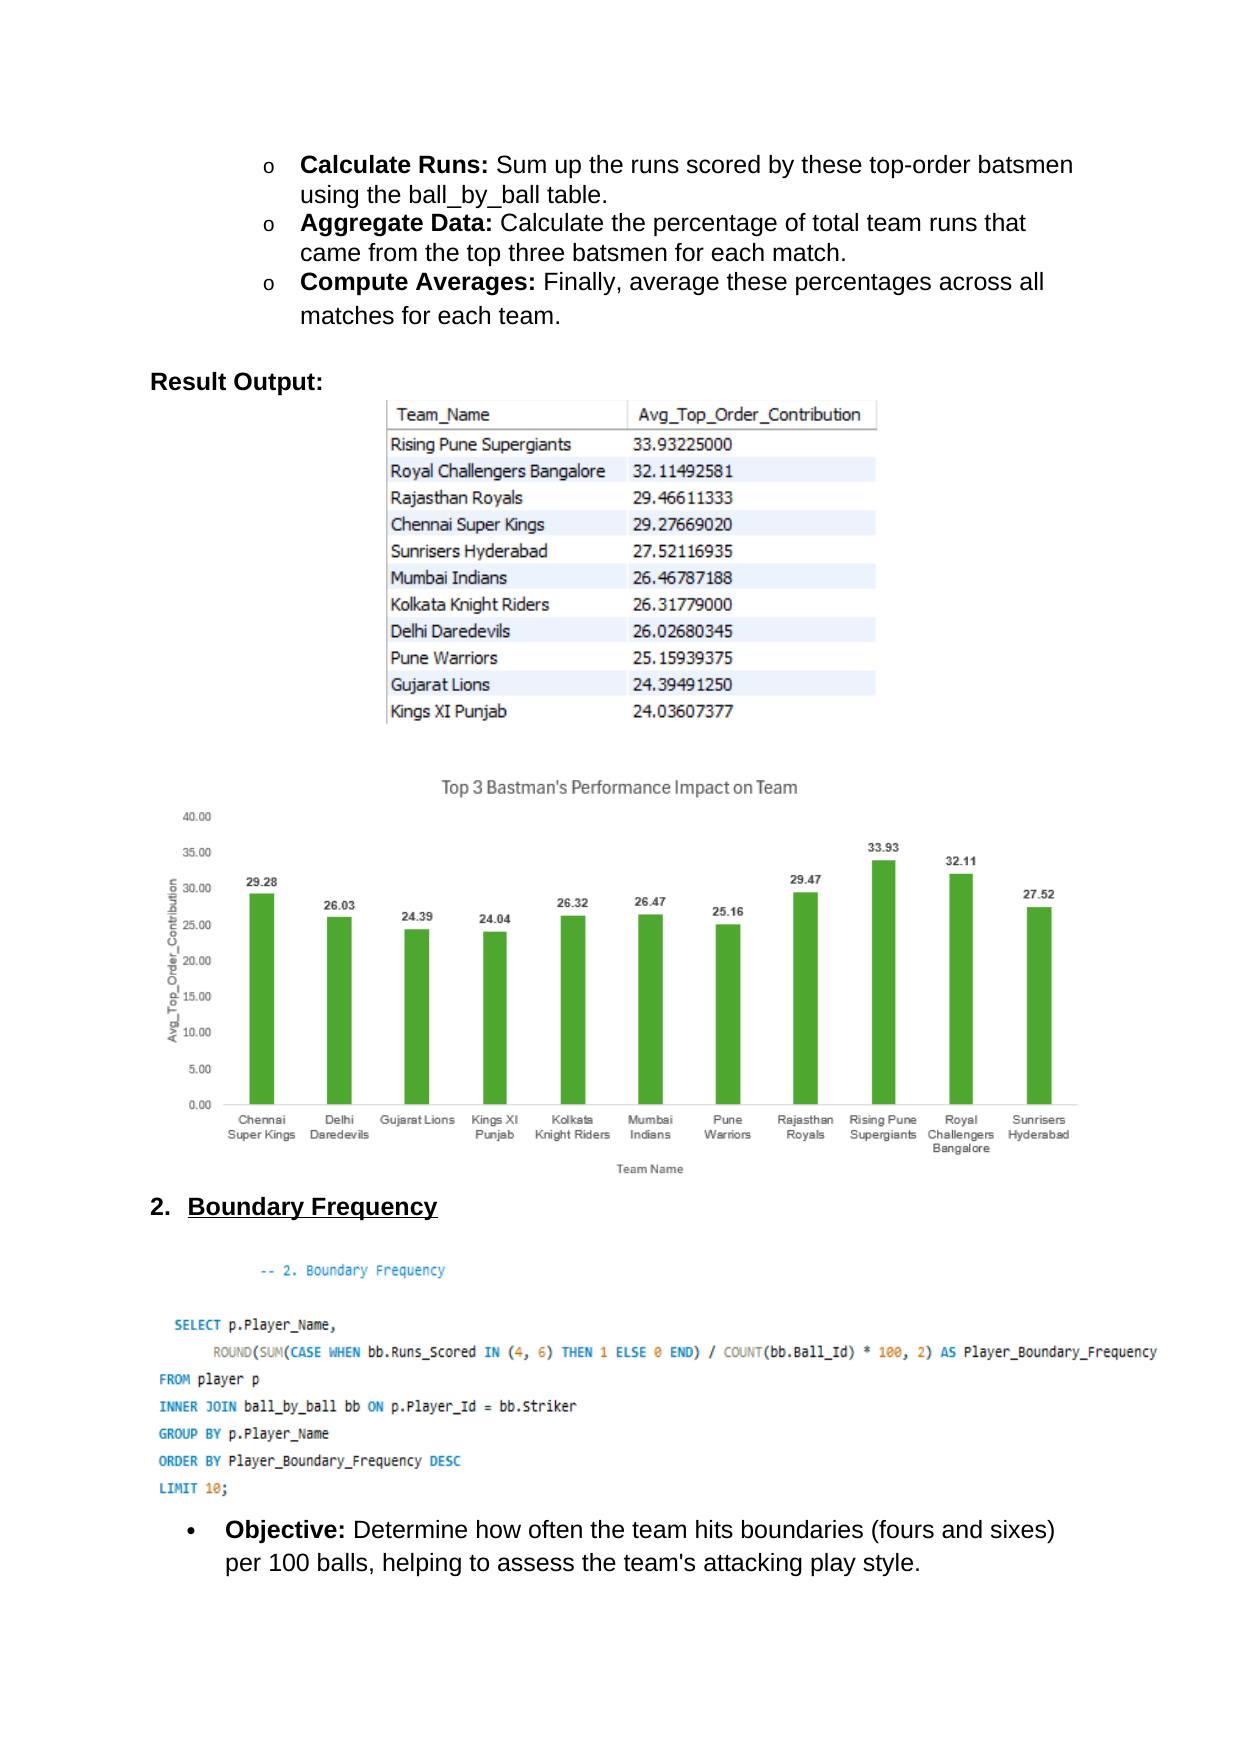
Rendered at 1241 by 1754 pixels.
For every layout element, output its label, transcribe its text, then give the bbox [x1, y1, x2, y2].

picture [150, 1257, 1169, 1512]
list Compute Averages: Finally, average these percentages across all matches for each team. [262, 267, 1090, 329]
list Objective: Determine how often the team hits boundaries (fours and sixes) per 100 balls, helping to assess the team's attacking play style. [187, 1515, 1090, 1577]
picture [150, 768, 1091, 1188]
list Boundary Frequency [150, 1192, 1090, 1221]
text Result Output: [150, 367, 1090, 396]
list Aggregate Data: Calculate the percentage of total team runs that came from the top three batsmen for each match. [262, 208, 1090, 267]
picture [386, 400, 879, 735]
list Calculate Runs: Sum up the runs scored by these top-order batsmen using the ball_by_ball table. [262, 150, 1090, 208]
